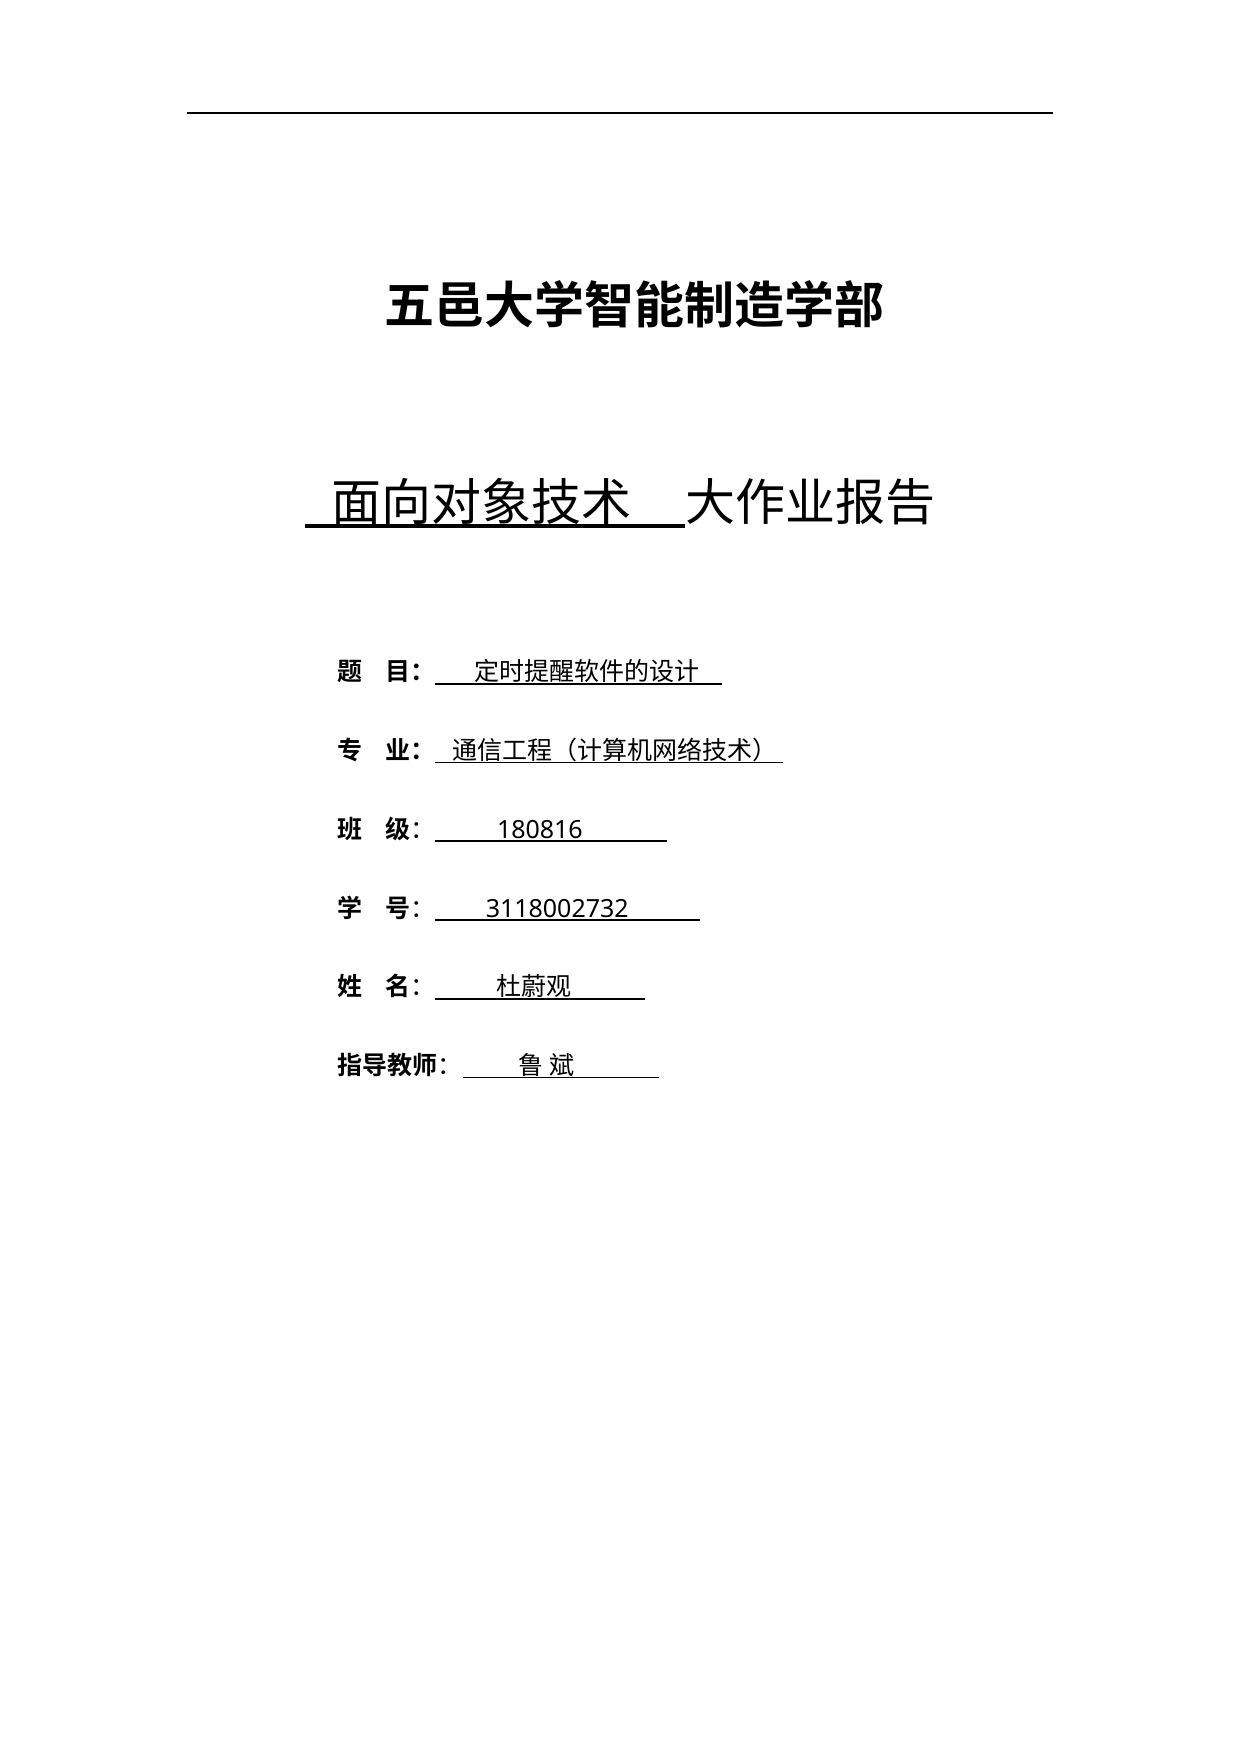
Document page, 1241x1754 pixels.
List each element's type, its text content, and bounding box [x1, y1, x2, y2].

text 题 目： 定时提醒软件的设计 [275, 631, 1053, 693]
text 姓 名： 杜蔚观 [275, 946, 1053, 1008]
text 指导教师： 鲁 斌 [275, 1024, 1053, 1087]
text 面向对象技术 大作业报告 [187, 462, 1053, 535]
text 专 业： 通信工程（计算机网络技术） [275, 709, 1053, 772]
text 学 号： 3118002732 [275, 867, 1053, 929]
text 班 级： 180816 [275, 788, 1053, 851]
